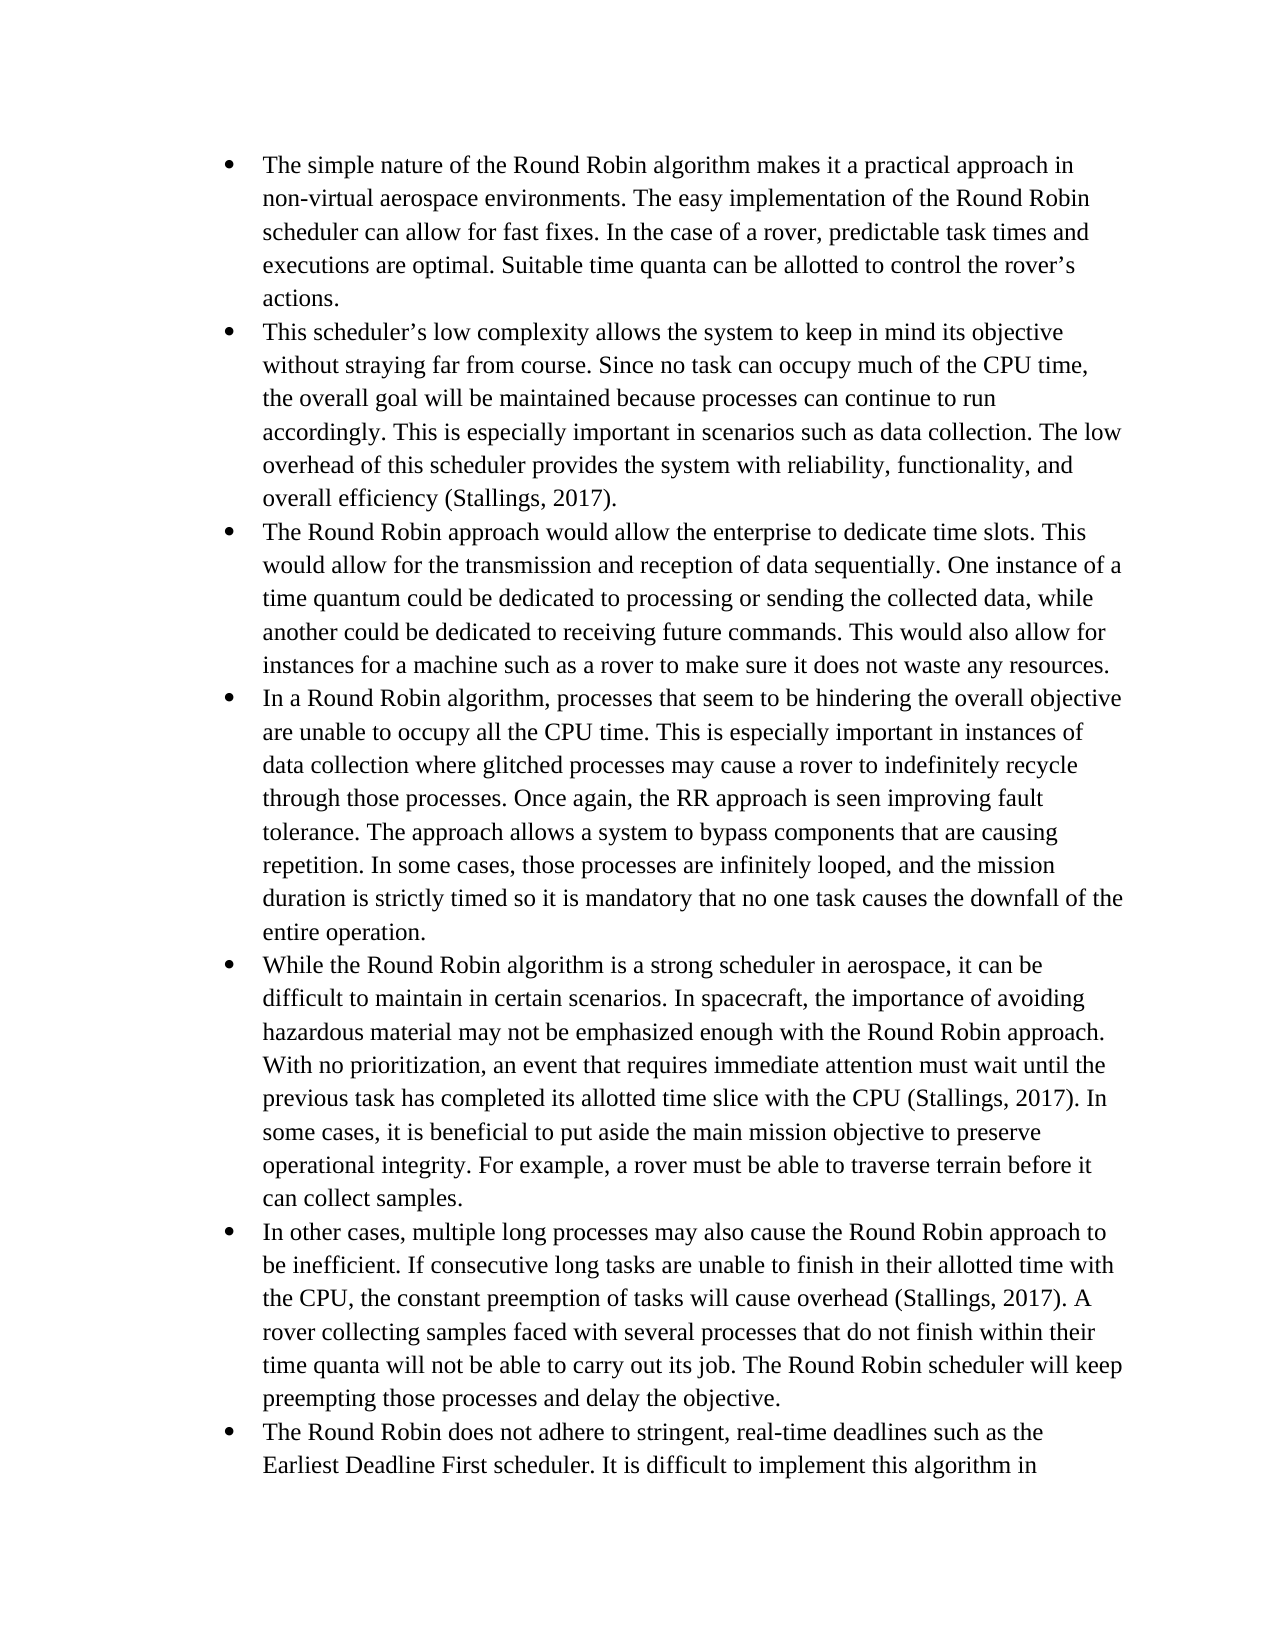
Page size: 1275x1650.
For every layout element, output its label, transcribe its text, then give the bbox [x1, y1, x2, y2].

list This scheduler’s low complexity allows the system to keep in mind its objective without straying far from course. Since no task can occupy much of the CPU time, the overall goal will be maintained because processes can continue to run accordingly. This is especially important in scenarios such as data collection. The low overhead of this scheduler provides the system with reliability, functionality, and overall efficiency (Stallings, 2017). [225, 317, 1125, 512]
list In a Round Robin algorithm, processes that seem to be hindering the overall objective are unable to occupy all the CPU time. This is especially important in instances of data collection where glitched processes may cause a rover to indefinitely recycle through those processes. Once again, the RR approach is seen improving fault tolerance. The approach allows a system to bypass components that are causing repetition. In some cases, those processes are infinitely looped, and the mission duration is strictly timed so it is mandatory that no one task causes the downfall of the entire operation. [225, 683, 1125, 945]
list In other cases, multiple long processes may also cause the Round Robin approach to be inefficient. If consecutive long tasks are unable to finish in their allotted time with the CPU, the constant preemption of tasks will cause overhead (Stallings, 2017). A rover collecting samples faced with several processes that do not finish within their time quanta will not be able to carry out its job. The Round Robin scheduler will keep preempting those processes and delay the objective. [225, 1217, 1125, 1412]
list The Round Robin approach would allow the enterprise to dedicate time slots. This would allow for the transmission and reception of data sequentially. One instance of a time quantum could be dedicated to processing or sending the collected data, while another could be dedicated to receiving future commands. This would also allow for instances for a machine such as a rover to make sure it does not waste any resources. [225, 517, 1125, 679]
list While the Round Robin algorithm is a strong scheduler in aerospace, it can be difficult to maintain in certain scenarios. In spacecraft, the importance of avoiding hazardous material may not be emphasized enough with the Round Robin approach. With no prioritization, an event that requires immediate attention must wait until the previous task has completed its allotted time slice with the CPU (Stallings, 2017). In some cases, it is beneficial to put aside the main mission objective to preserve operational integrity. For example, a rover must be able to traverse terrain before it can collect samples. [225, 950, 1125, 1212]
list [225, 1417, 1125, 1479]
list The simple nature of the Round Robin algorithm makes it a practical approach in non-virtual aerospace environments. The easy implementation of the Round Robin scheduler can allow for fast fixes. In the case of a rover, predictable task times and executions are optimal. Suitable time quanta can be allotted to control the rover’s actions. [225, 150, 1125, 312]
